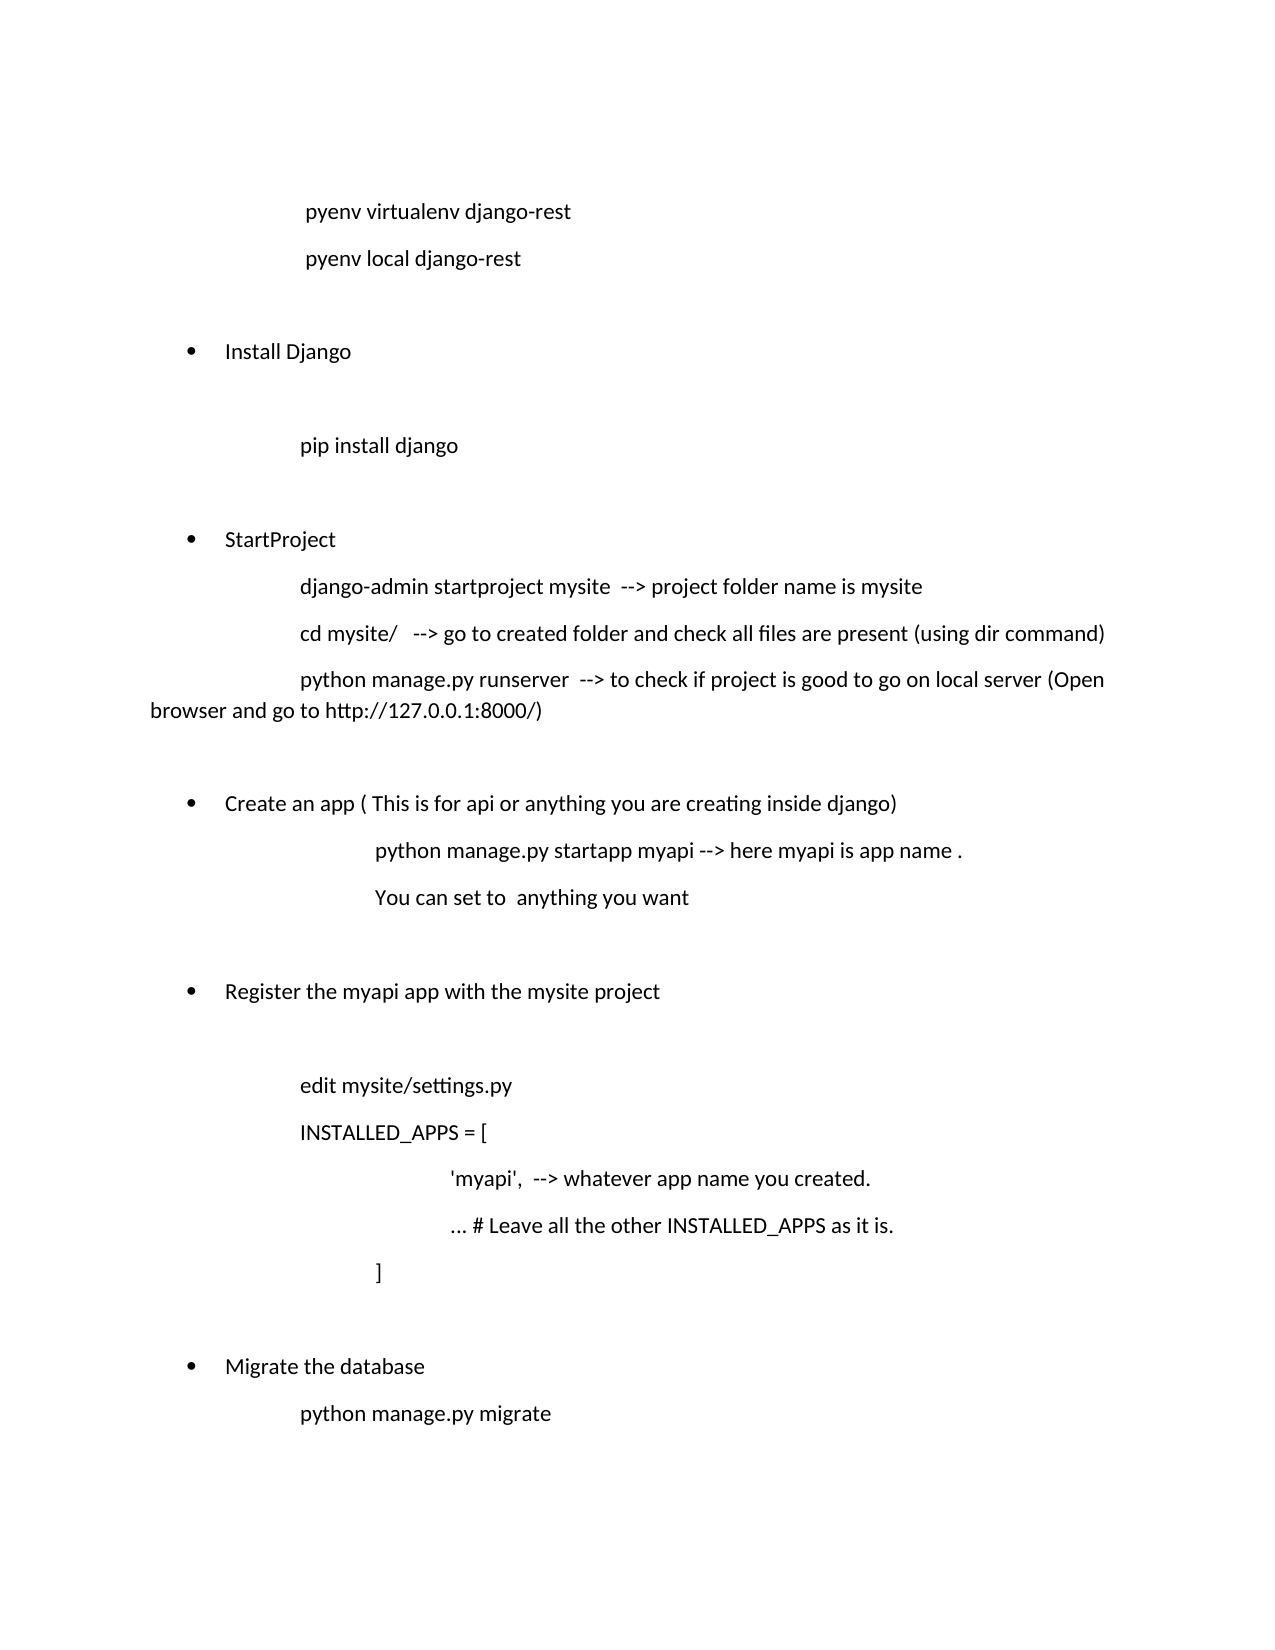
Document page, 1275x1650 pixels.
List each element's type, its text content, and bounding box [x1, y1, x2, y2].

text django-admin startproject mysite --> project folder name is mysite [150, 572, 1125, 600]
list Migrate the database [187, 1352, 1125, 1380]
text ... # Leave all the other INSTALLED_APPS as it is. [150, 1211, 1125, 1239]
text pyenv virtualenv django-rest [150, 197, 1125, 225]
text You can set to anything you want [375, 883, 1125, 911]
list Create an app ( This is for api or anything you are creating inside django) [187, 789, 1125, 818]
text 'myapi', --> whatever app name you created. [150, 1164, 1125, 1193]
text pip install django [150, 431, 1125, 459]
text INSTALLED_APPS = [ [150, 1118, 1125, 1146]
text ] [150, 1258, 1125, 1286]
text python manage.py startapp myapi --> here myapi is app name . [375, 836, 1125, 864]
list Register the myapi app with the mysite project [187, 977, 1125, 1005]
text python manage.py runserver --> to check if project is good to go on local server (Open browser and go to http://127.0.0.1:8000/) [150, 666, 1125, 724]
list Install Django [187, 337, 1125, 366]
text python manage.py migrate [150, 1399, 1125, 1427]
text pyenv local django-rest [150, 244, 1125, 272]
text cd mysite/ --> go to created folder and check all files are present (using dir command) [150, 619, 1125, 647]
list StartProject [187, 525, 1125, 553]
text edit mysite/settings.py [150, 1071, 1125, 1099]
